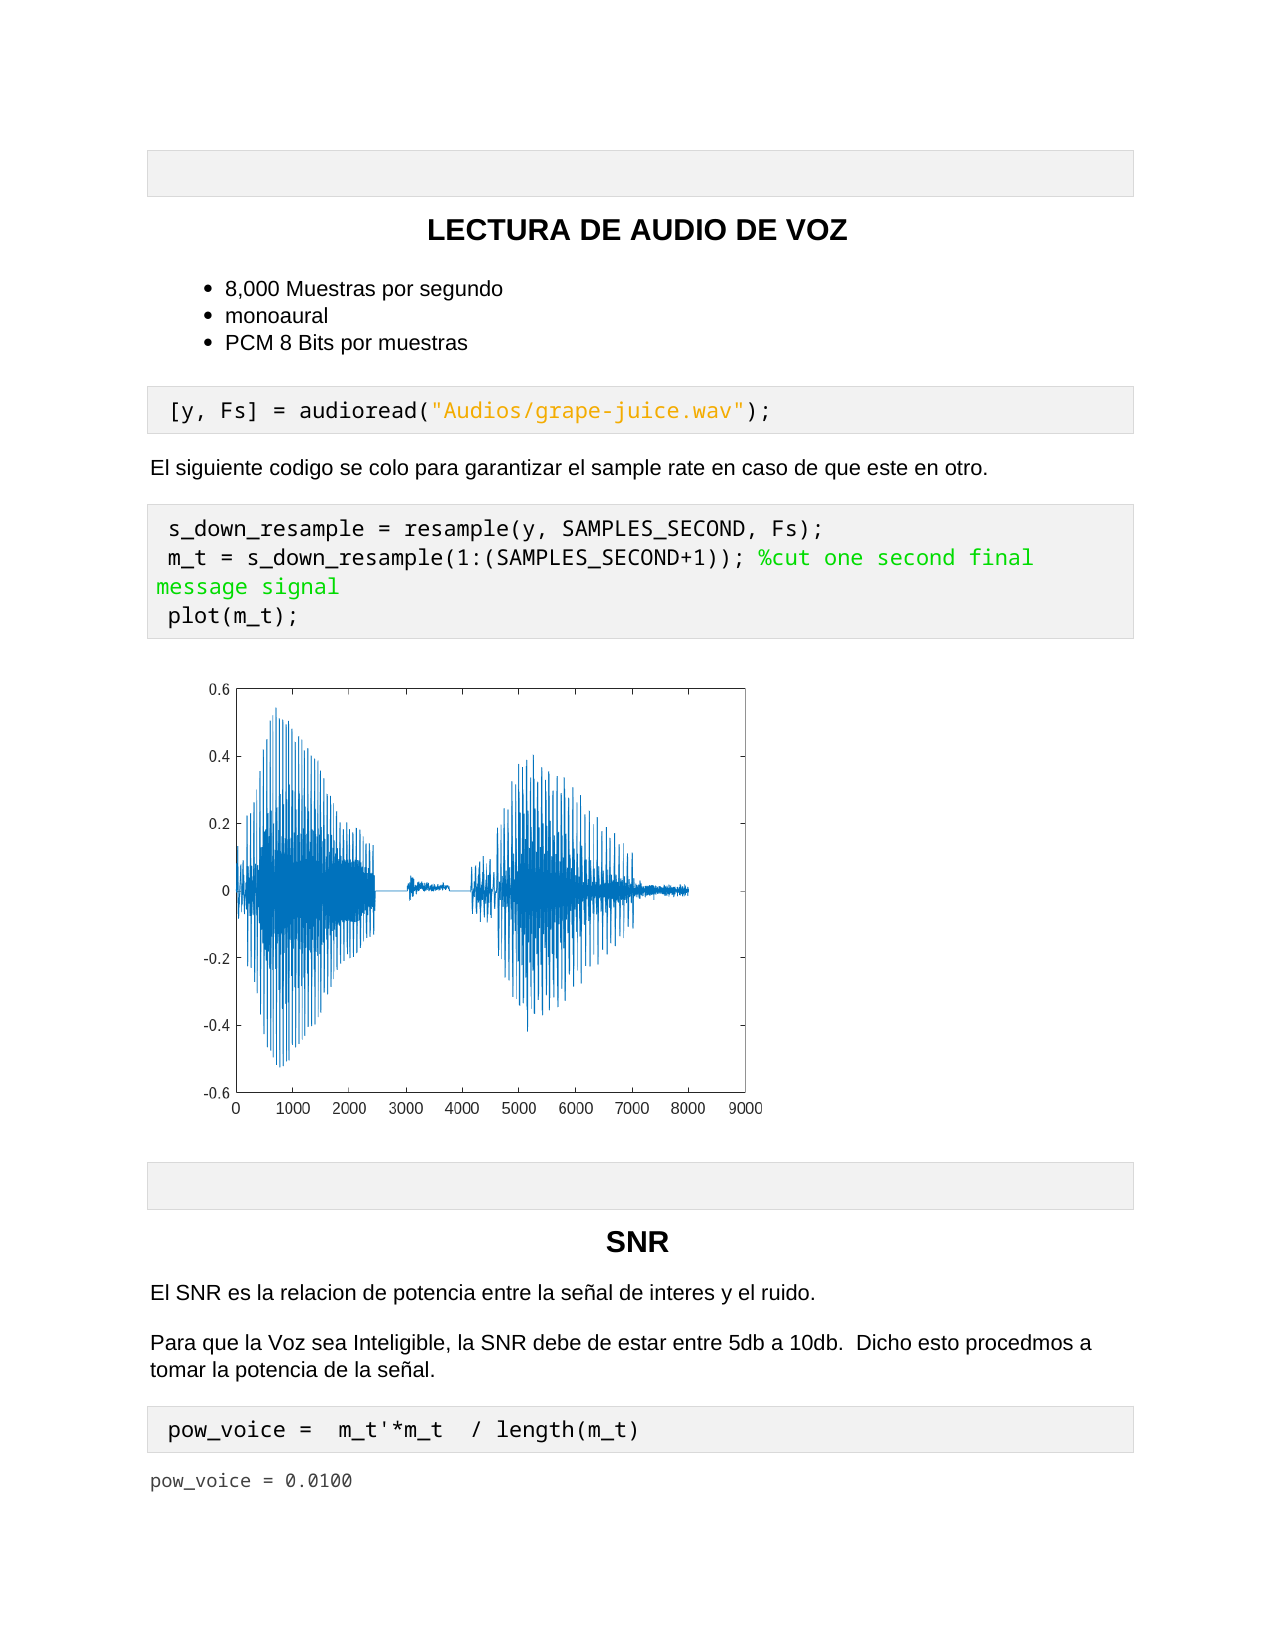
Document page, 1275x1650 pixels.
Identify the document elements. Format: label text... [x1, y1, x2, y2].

text El SNR es la relacion de potencia entre la señal de interes y el ruido. [150, 1339, 1125, 1364]
subtitle SNR [150, 1282, 1125, 1317]
text El siguiente codigo se colo para garantizar el sample rate en caso de que este en otro. [150, 513, 1125, 538]
text Para que la Voz sea Inteligible, la SNR debe de estar entre 5db a 10db. Dicho esto procedmos a tomar la potencia de la señal. [150, 1388, 1125, 1440]
text plot(m_t); [148, 650, 1133, 696]
text s_down_resample = resample(y, SAMPLES_SECOND, Fs); [148, 563, 1133, 591]
picture [150, 711, 807, 1204]
list 8,000 Muestras por segundo [204, 275, 1125, 301]
subtitle LECTURA DE AUDIO DE VOZ [150, 211, 1125, 246]
list monoaural [204, 332, 1125, 357]
text m_t = s_down_resample(1:(SAMPLES_SECOND+1)); %cut one second final message signal [148, 591, 1133, 650]
text [y, Fs] = audioread("Audios/grape-juice.wav"); [148, 446, 1133, 491]
list PCM 8 Bits por muestras [204, 388, 1125, 413]
